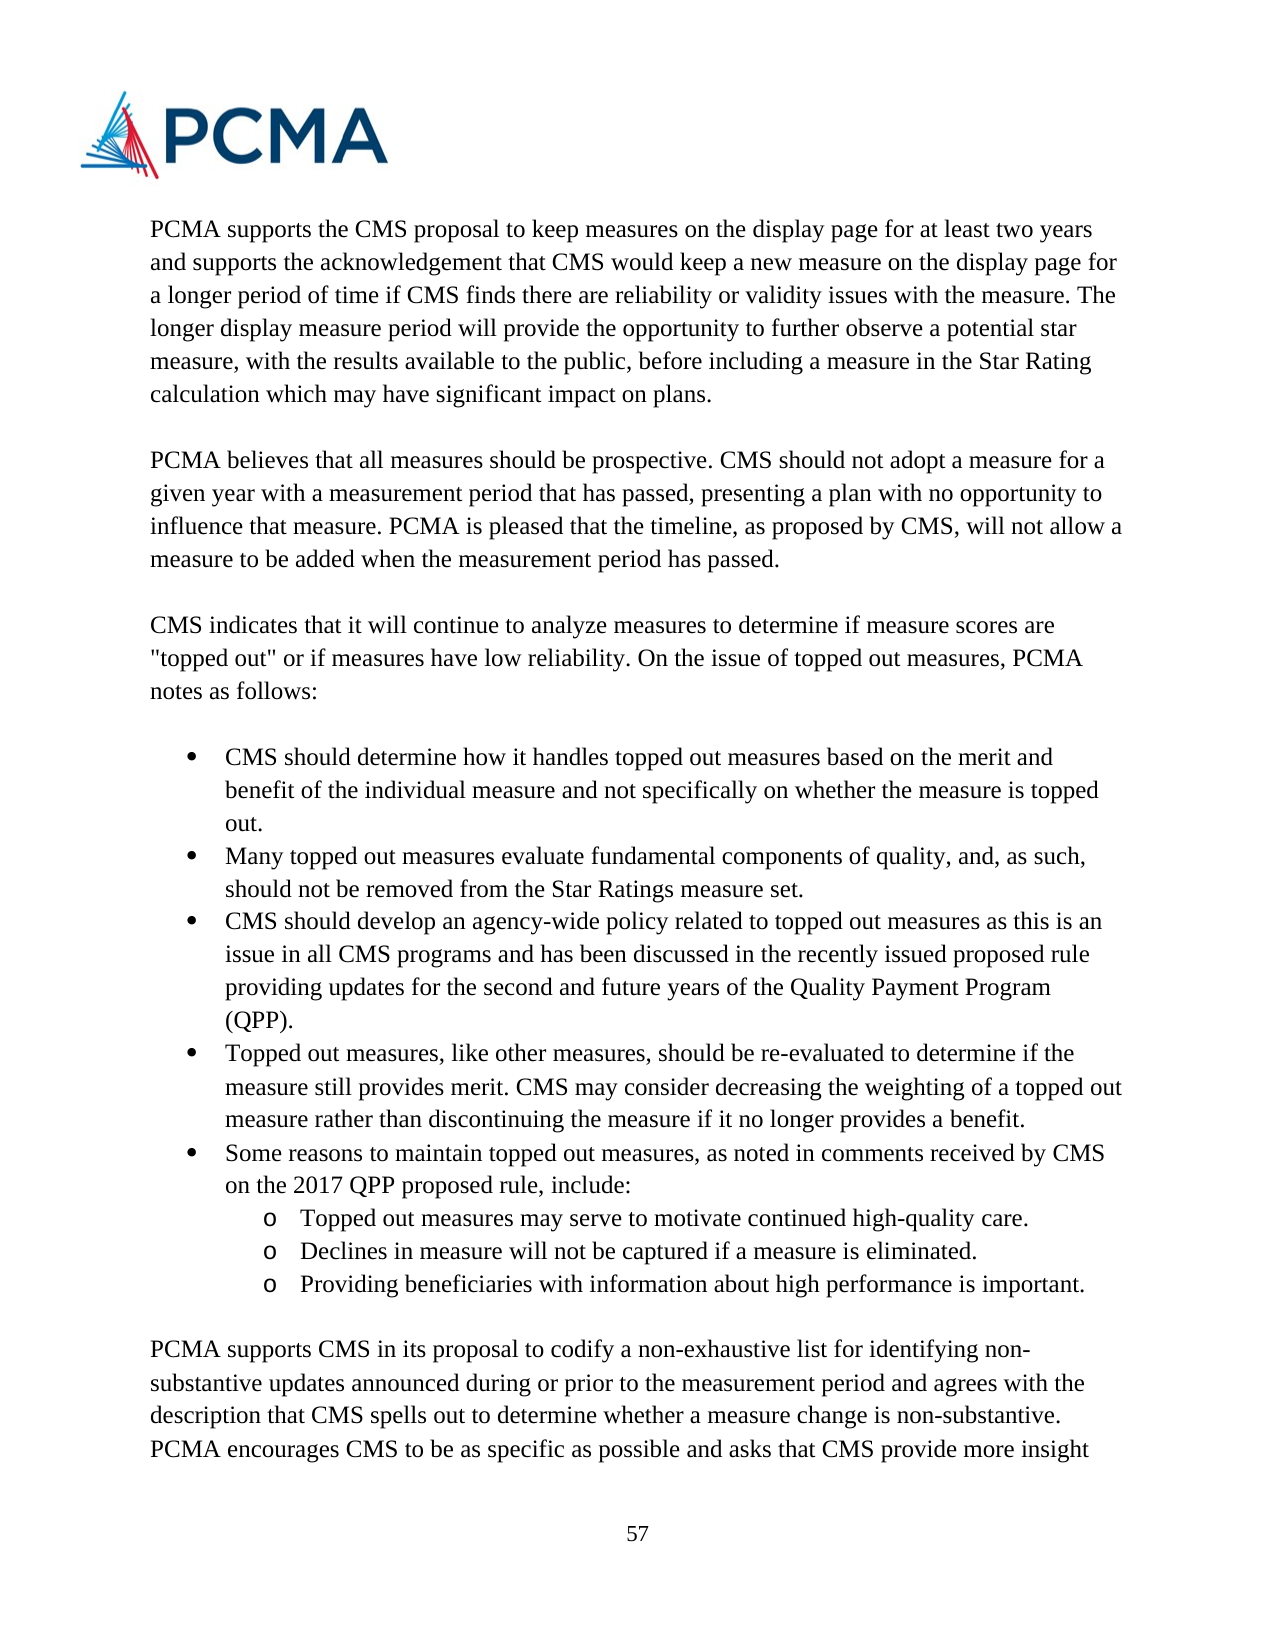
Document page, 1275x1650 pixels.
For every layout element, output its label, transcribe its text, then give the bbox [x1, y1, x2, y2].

list Topped out measures may serve to motivate continued high-quality care. [262, 1203, 1135, 1234]
text PCMA supports the CMS proposal to keep measures on the display page for at least two years and supports the acknowledgement that CMS would keep a new measure on the display page for a longer period of time if CMS finds there are reliability or validity issues with the measure. The longer display measure period will provide the opportunity to further observe a potential star measure, with the results available to the public, before including a measure in the Star Rating calculation which may have significant impact on plans. [150, 214, 1123, 408]
list CMS should determine how it handles topped out measures based on the merit and benefit of the individual measure and not specifically on whether the measure is topped out. [187, 742, 1099, 837]
list Providing beneficiaries with information about high performance is important. [262, 1269, 1135, 1299]
text PCMA encourages CMS to be as specific as possible and asks that CMS provide more insight [150, 1434, 1135, 1462]
picture [15, 25, 425, 194]
list Many topped out measures evaluate fundamental components of quality, and, as such, should not be removed from the Star Ratings measure set. [187, 841, 1086, 903]
text PCMA supports CMS in its proposal to codify a non-exhaustive list for identifying non- substantive updates announced during or prior to the measurement period and agrees with the description that CMS spells out to determine whether a measure change is non-substantive. [150, 1334, 1087, 1429]
list Declines in measure will not be captured if a measure is eliminated. [262, 1236, 1135, 1267]
list Some reasons to maintain topped out measures, as noted in comments received by CMS on the 2017 QPP proposed rule, include: [187, 1138, 1105, 1199]
list Topped out measures, like other measures, should be re-evaluated to determine if the measure still provides merit. CMS may consider decreasing the weighting of a topped out measure rather than discontinuing the measure if it no longer provides a benefit. [187, 1038, 1122, 1133]
text PCMA believes that all measures should be prospective. CMS should not adopt a measure for a given year with a measurement period that has passed, presenting a plan with no opportunity to influence that measure. PCMA is pleased that the timeline, as proposed by CMS, will not allow a measure to be added when the measurement period has passed. [150, 445, 1125, 573]
list CMS should develop an agency-wide policy related to topped out measures as this is an issue in all CMS programs and has been discussed in the recently issued proposed rule providing updates for the second and future years of the Quality Payment Program (QPP). [187, 906, 1103, 1034]
text CMS indicates that it will continue to analyze measures to determine if measure scores are "topped out" or if measures have low reliability. On the issue of topped out measures, PCMA notes as follows: [150, 610, 1086, 705]
